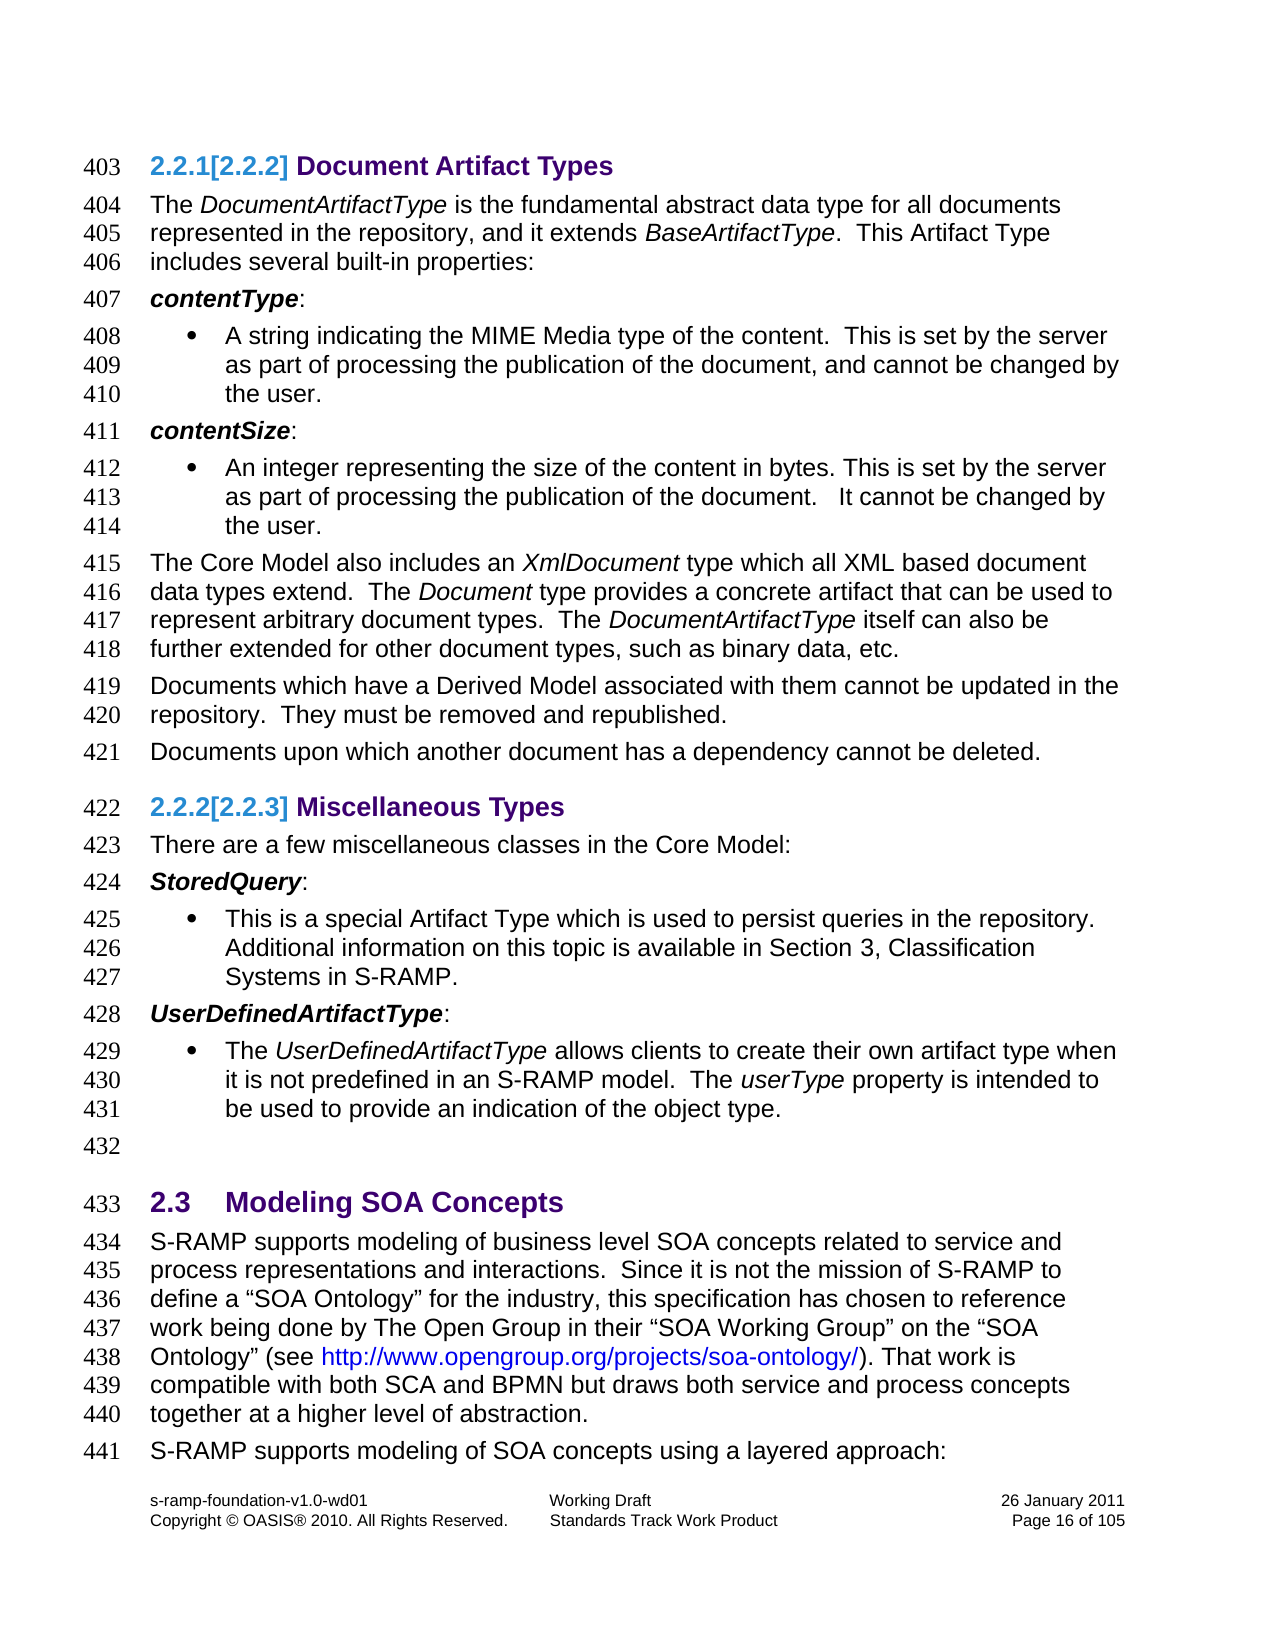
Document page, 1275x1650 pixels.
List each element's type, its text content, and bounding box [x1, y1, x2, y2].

list The UserDefinedArtifactType allows clients to create their own artifact type when it is not predefined in an S-RAMP model. The userType property is intended to be used to provide an indication of the object type. [187, 1036, 1125, 1122]
text StoredQuery: [150, 867, 1125, 896]
text The DocumentArtifactType is the fundamental abstract data type for all documents represented in the repository, and it extends BaseArtifactType. This Artifact Type includes several built-in properties: [150, 189, 1125, 276]
text contentType: [150, 284, 1125, 313]
list An integer representing the size of the content in bytes. This is set by the server as part of processing the publication of the document. It cannot be changed by the user. [187, 453, 1125, 539]
subtitle Document Artifact Types [150, 150, 1125, 181]
text UserDefinedArtifactType: [150, 999, 1125, 1028]
text Documents upon which another document has a dependency cannot be deleted. [150, 737, 1125, 766]
text S-RAMP supports modeling of SOA concepts using a layered approach: [150, 1436, 1125, 1465]
list A string indicating the MIME Media type of the content. This is set by the server as part of processing the publication of the document, and cannot be changed by the user. [187, 321, 1125, 408]
subtitle Modeling SOA Concepts [150, 1184, 1125, 1218]
text There are a few miscellaneous classes in the Core Model: [150, 830, 1125, 859]
subtitle Miscellaneous Types [150, 791, 1125, 822]
list This is a special Artifact Type which is used to persist queries in the repository. Additional information on this topic is available in Section 3, Classification Systems in S-RAMP. [187, 904, 1125, 991]
text S-RAMP supports modeling of business level SOA concepts related to service and process representations and interactions. Since it is not the mission of S-RAMP to define a “SOA Ontology” for the industry, this specification has chosen to reference work being done by The Open Group in their “SOA Working Group” on the “SOA Ontology” (see http://www.opengroup.org/projects/soa-ontology/). That work is compatible with both SCA and BPMN but draws both service and process concepts together at a higher level of abstraction. [150, 1226, 1125, 1428]
text The Core Model also includes an XmlDocument type which all XML based document data types extend. The Document type provides a concrete artifact that can be used to represent arbitrary document types. The DocumentArtifactType itself can also be further extended for other document types, such as binary data, etc. [150, 548, 1125, 663]
text contentSize: [150, 416, 1125, 445]
text Documents which have a Derived Model associated with them cannot be updated in the repository. They must be removed and republished. [150, 671, 1125, 728]
